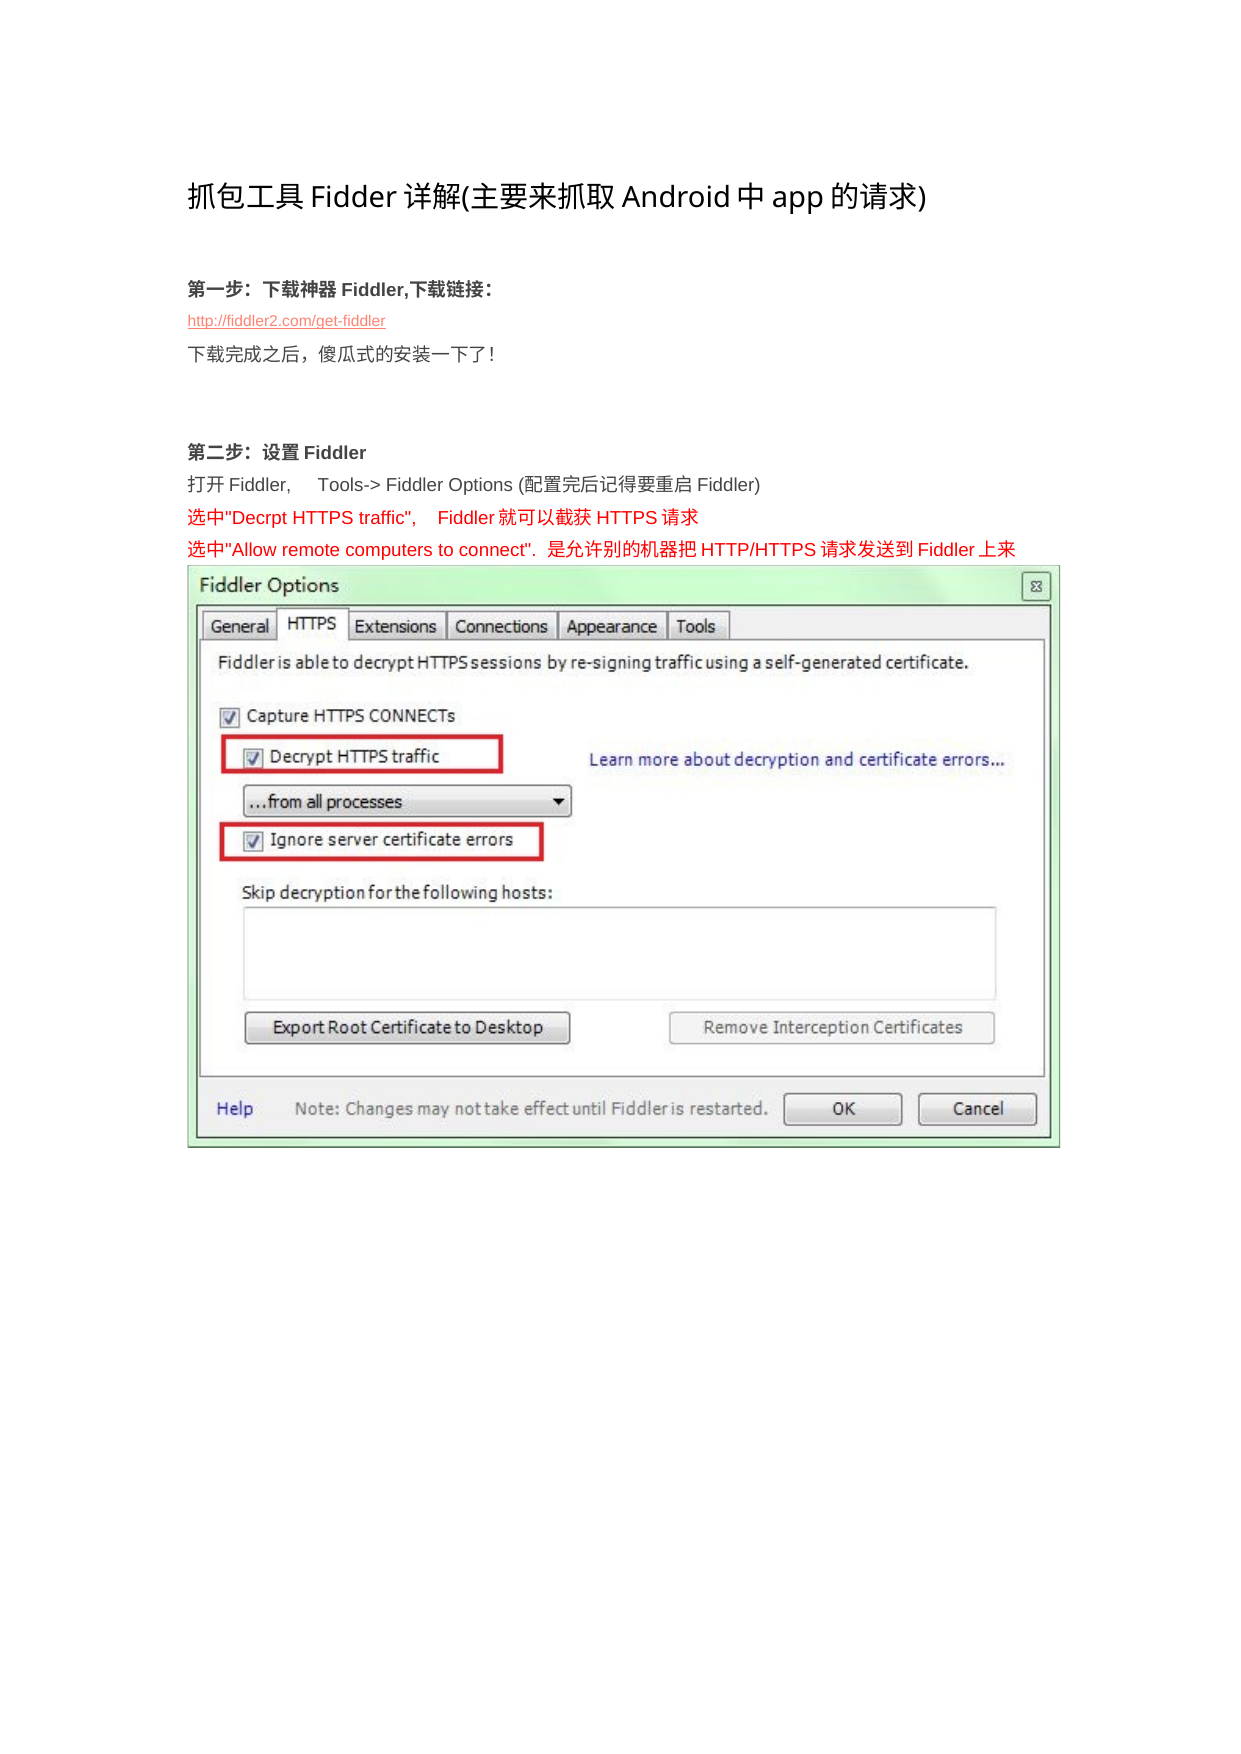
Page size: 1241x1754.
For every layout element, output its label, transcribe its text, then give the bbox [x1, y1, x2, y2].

text 下载完成之后，傻瓜式的安装一下了！ [187, 337, 1053, 370]
text http://fiddler2.com/get-fiddler [187, 305, 1053, 337]
text 第一步：下载神器Fiddler,下载链接： [187, 240, 1053, 305]
text 第二步：设置Fiddler 打开Fiddler, Tools-> Fiddler Options (配置完后记得要重启Fiddler) 选中"Decrpt HTTPS traffic", Fiddler就可以截获HTTPS请求 选中"Allow remote computers to connect". 是允许别的机器把HTTP/HTTPS请求发送到Fiddler上来 [187, 402, 1053, 565]
picture [187, 565, 1060, 1148]
text 抓包工具Fidder详解(主要来抓取Android中app的请求) [187, 162, 1053, 227]
